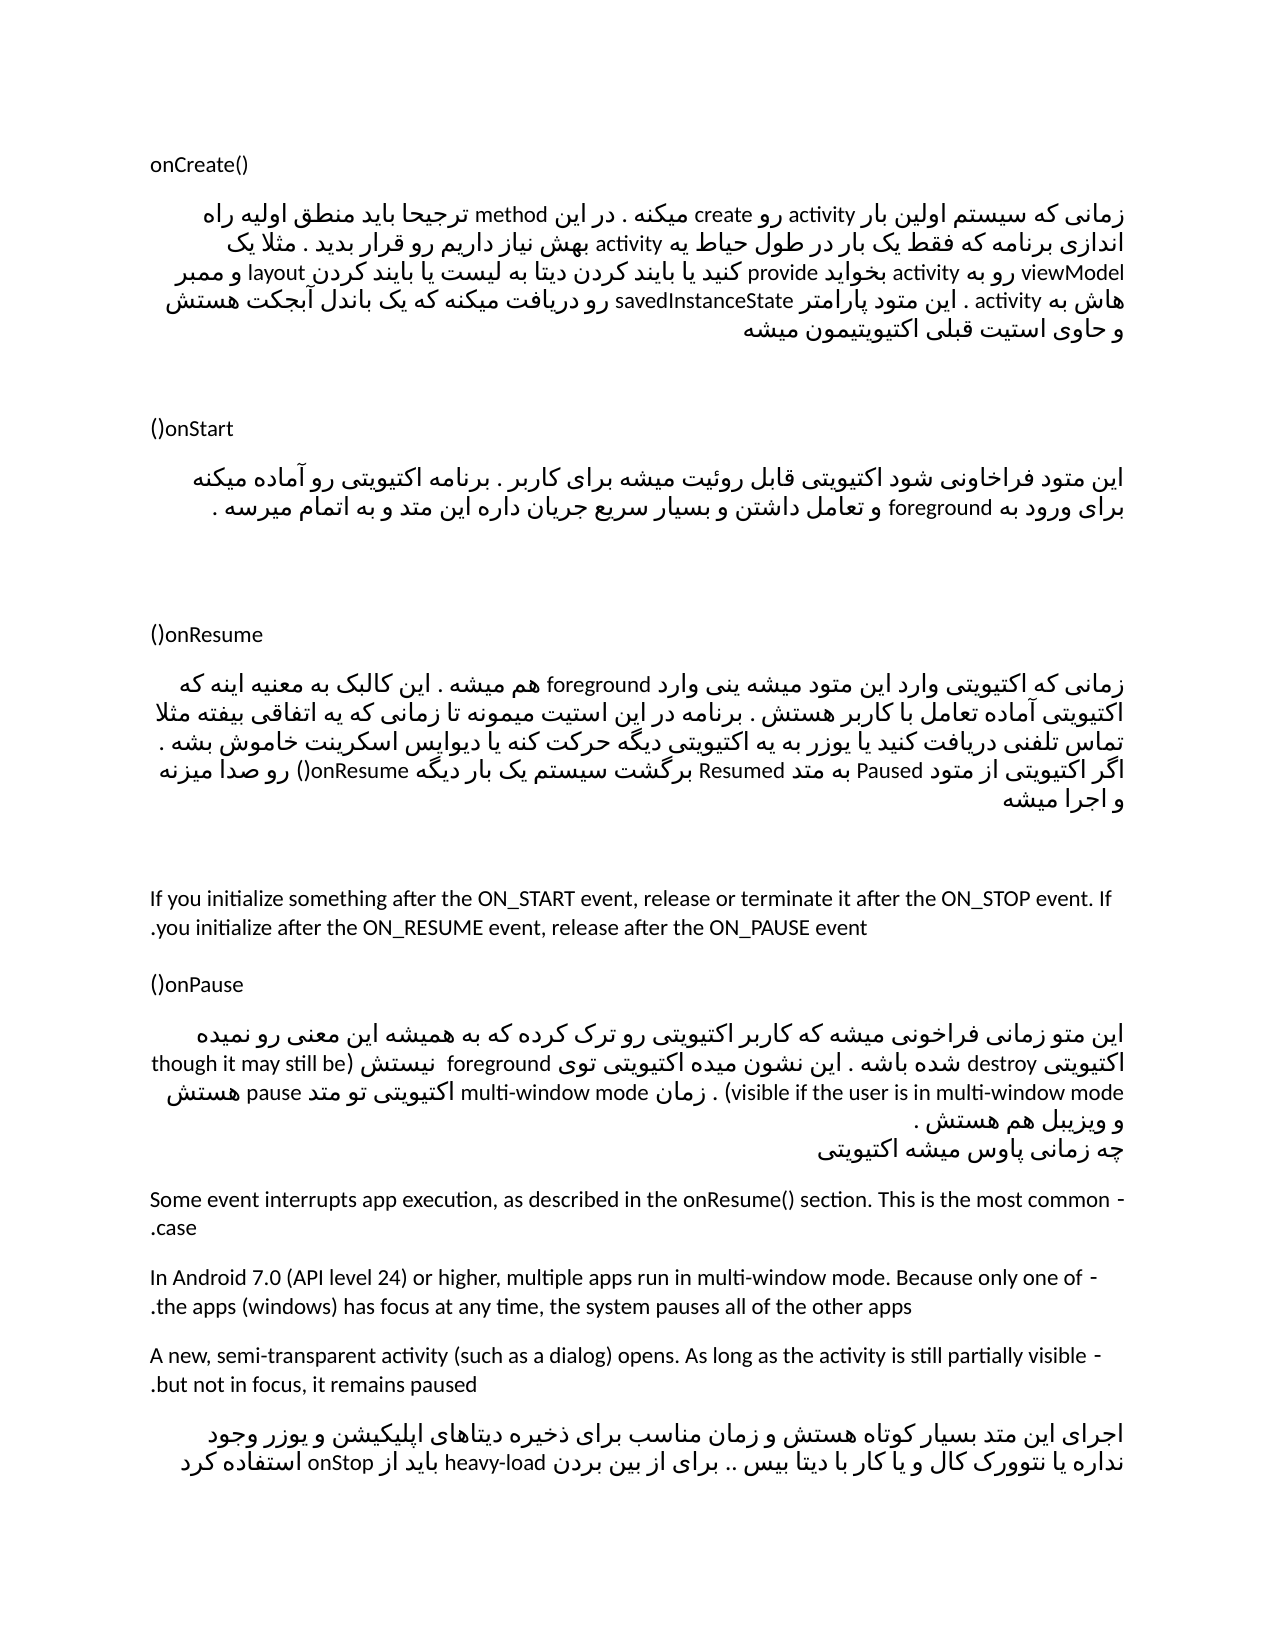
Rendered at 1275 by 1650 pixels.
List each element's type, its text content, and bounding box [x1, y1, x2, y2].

text زمانی که اکتیویتی وارد این متود میشه ینی وارد foreground هم میشه . این کالبک به معنیه اینه که اکتیویتی آماده تعامل با کاربر هستش . برنامه در این استیت میمونه تا زمانی که یه اتفاقی بیفته مثلا تماس تلفنی دریافت کنید یا یوزر به یه اکتیویتی دیگه حرکت کنه یا دیوایس اسکرینت خاموش بشه . اگر اکتیویتی از متود Paused به متد Resumed برگشت سیستم یک بار دیگه onResume() رو صدا میزنه و اجرا میشه [150, 669, 1125, 813]
text زمانی که سیستم اولین بار activity رو create میکنه . در این method ترجیحا باید منطق اولیه راه اندازی برنامه که فقط یک بار در طول حیاط یه activity بهش نیاز داریم رو قرار بدید . مثلا یک viewModel رو به activity بخواید provide کنید یا بایند کردن دیتا به لیست یا بایند کردن layout و ممبر هاش به activity . این متود پارامتر savedInstanceState رو دریافت میکنه که یک باندل آبجکت هستش و حاوی استیت قبلی اکتیویتیمون میشه [150, 199, 1125, 343]
text If you initialize something after the ON_START event, release or terminate it after the ON_STOP event. If you initialize after the ON_RESUME event, release after the ON_PAUSE event. onPause() [150, 884, 1125, 999]
text -Some event interrupts app execution, as described in the onResume() section. This is the most common case. [150, 1184, 1125, 1242]
text این متود فراخاونی شود اکتیویتی قابل روئیت میشه برای کاربر . برنامه اکتیویتی رو آماده میکنه برای ورود به foreground و تعامل داشتن و بسیار سریع جریان داره این متد و به اتمام میرسه . [150, 463, 1125, 549]
text -A new, semi-transparent activity (such as a dialog) opens. As long as the activity is still partially visible but not in focus, it remains paused. [150, 1341, 1125, 1398]
text onCreate() [150, 150, 1125, 179]
text این متو زمانی فراخونی میشه که کاربر اکتیویتی رو ترک کرده که به همیشه این معنی رو نمیده اکتیویتی destroy شده باشه . این نشون میده اکتیویتی توی foreground نیستش (though it may still be visible if the user is in multi-window mode) . زمان multi-window mode اکتیویتی تو متد pause هستش و ویزیبل هم هستش . چه زمانی پاوس میشه اکتیویتی [150, 1019, 1125, 1163]
text onStart() [150, 414, 1125, 442]
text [150, 1419, 1125, 1477]
text -In Android 7.0 (API level 24) or higher, multiple apps run in multi-window mode. Because only one of the apps (windows) has focus at any time, the system pauses all of the other apps. [150, 1262, 1125, 1320]
text onResume() [150, 620, 1125, 649]
